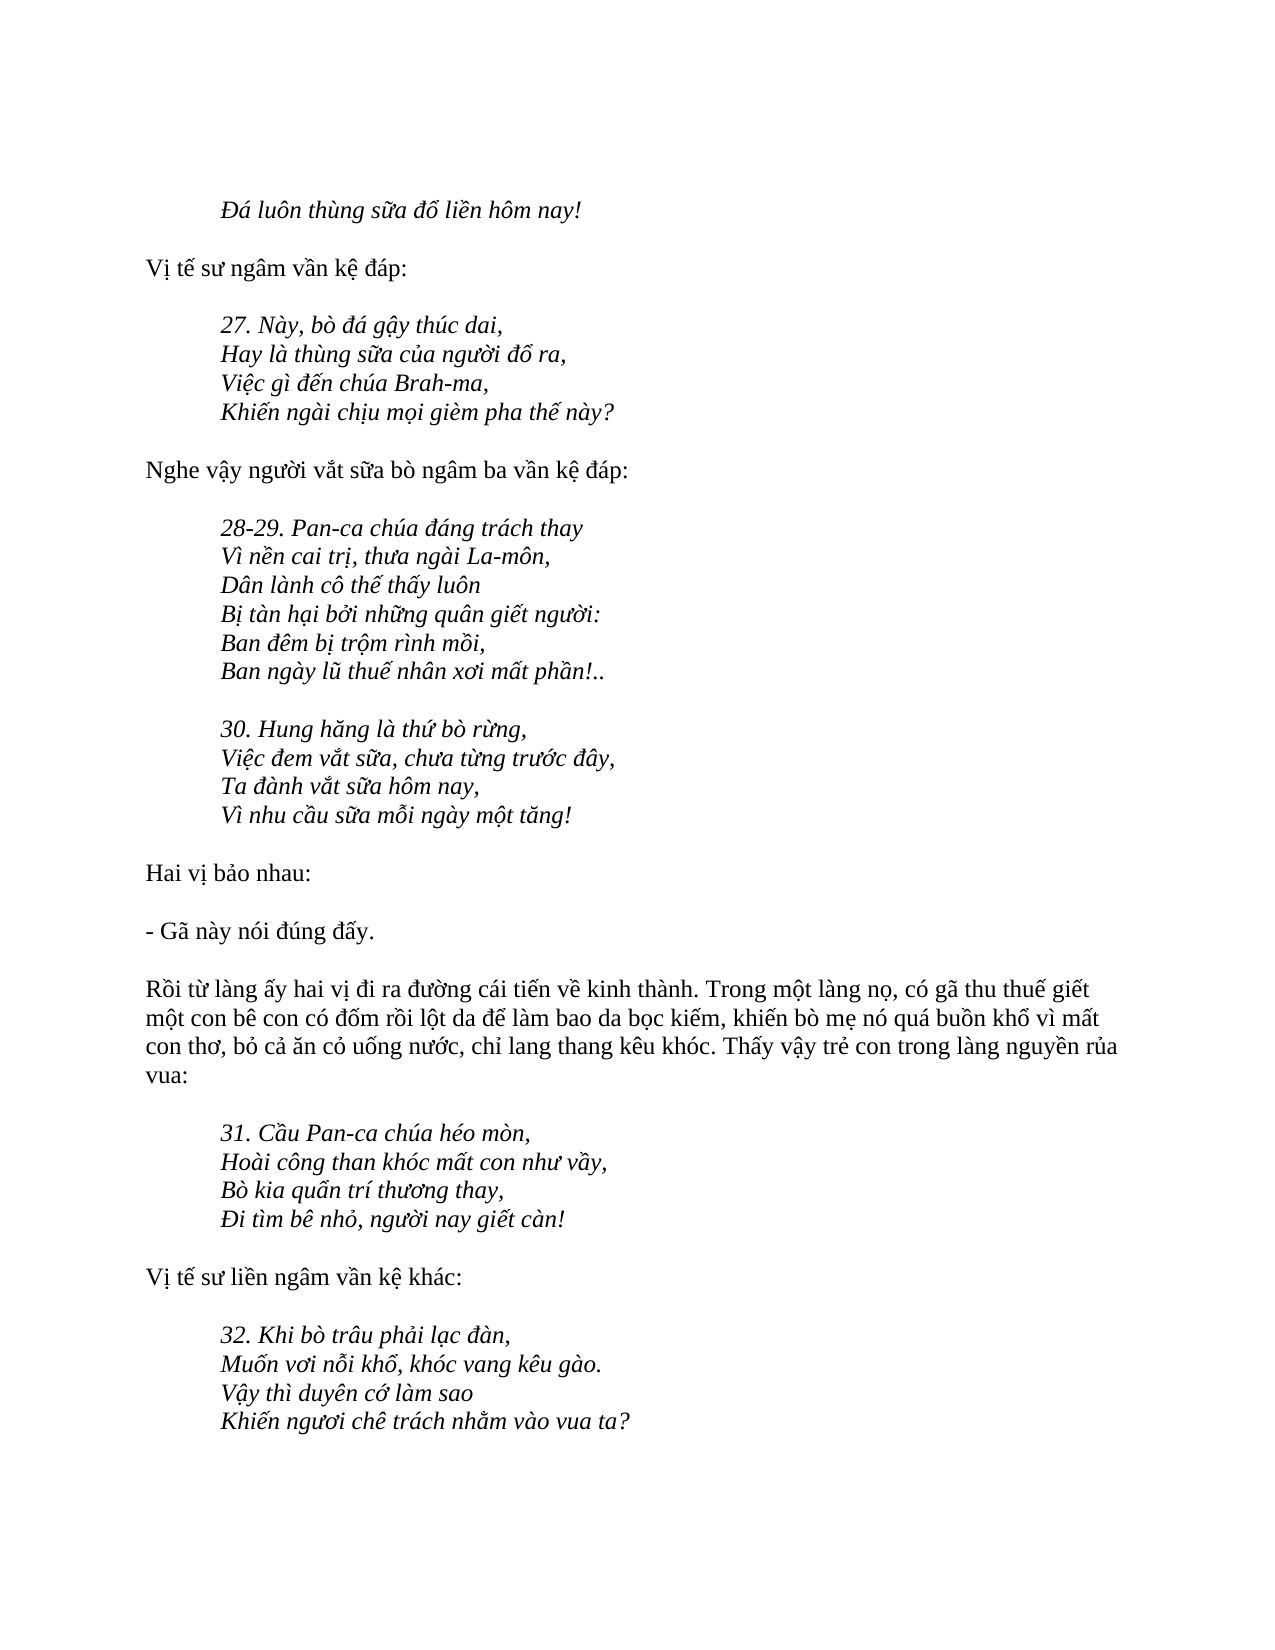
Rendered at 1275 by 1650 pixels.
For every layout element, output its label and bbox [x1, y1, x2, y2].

table_header [130, 150, 1145, 1480]
